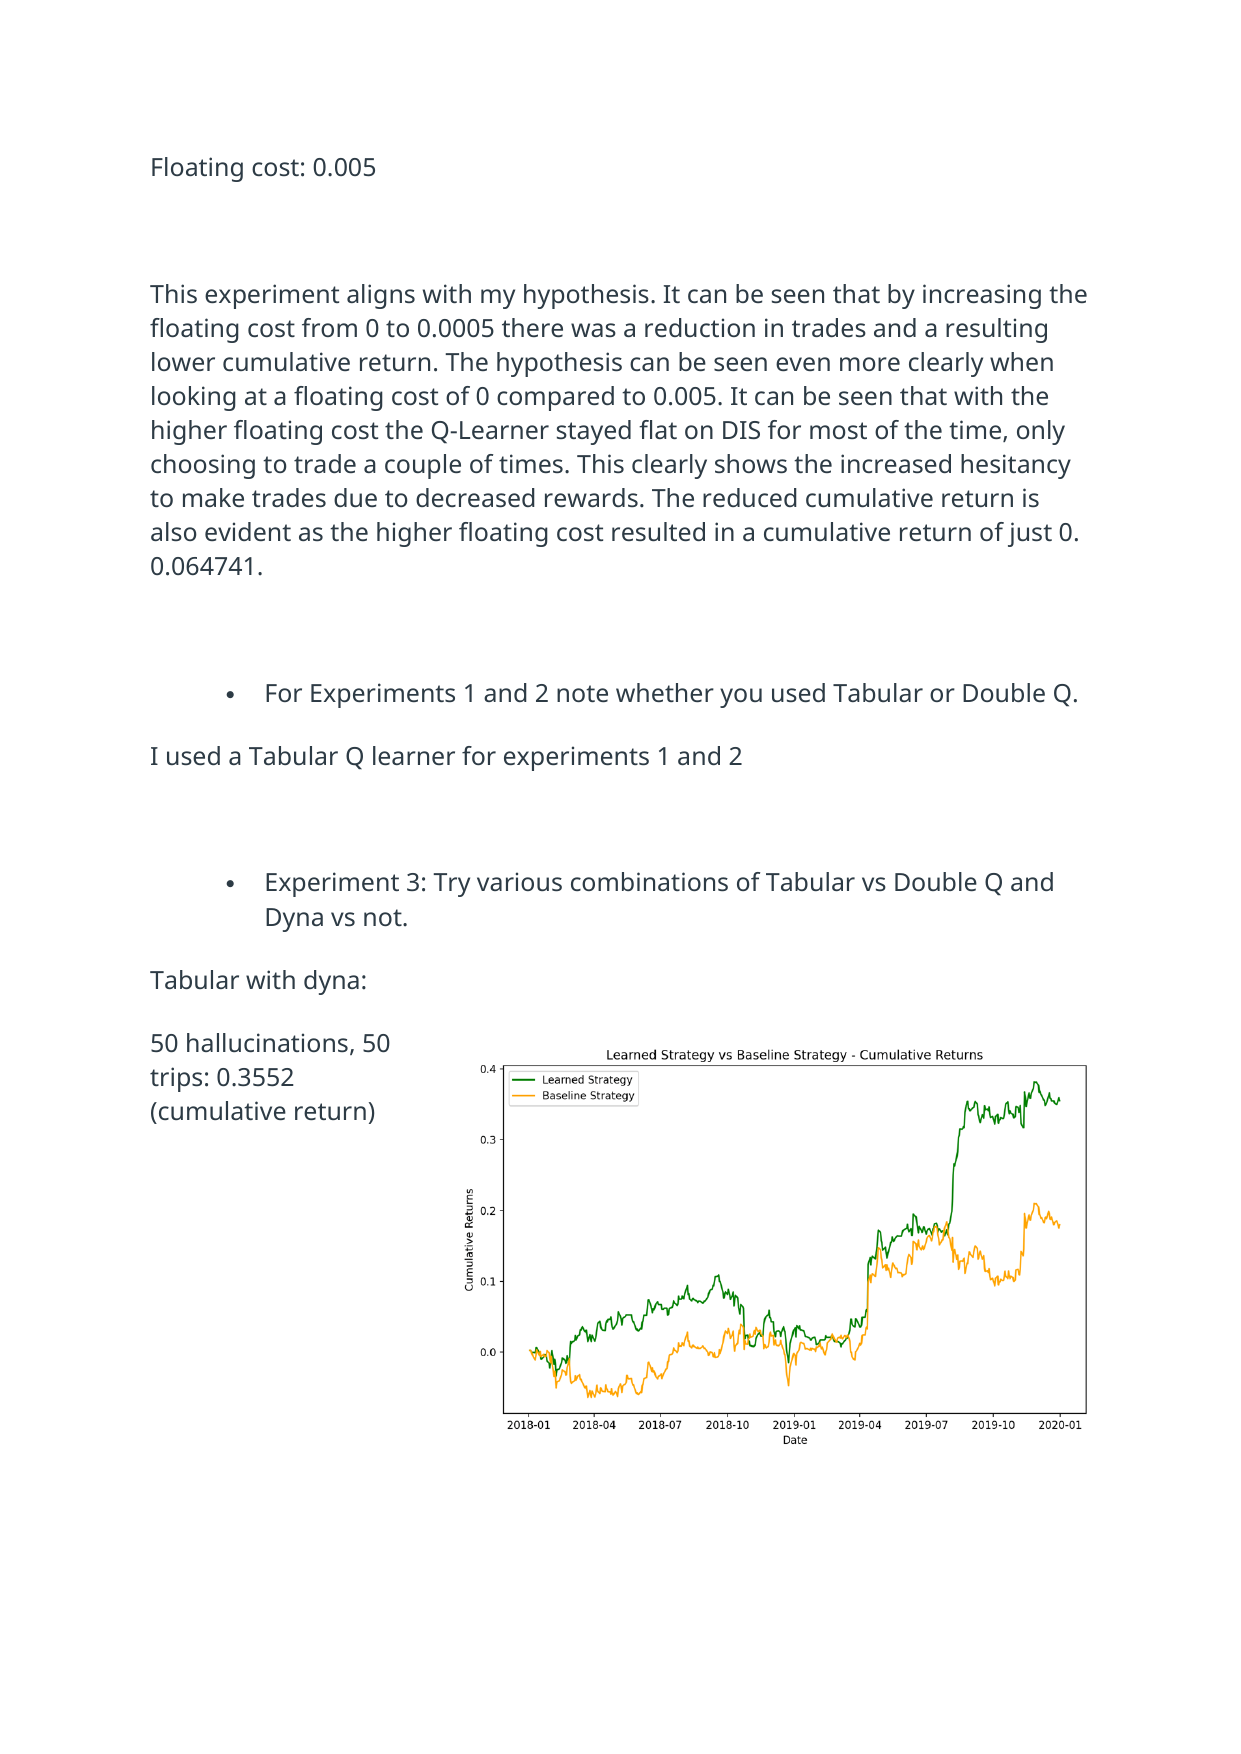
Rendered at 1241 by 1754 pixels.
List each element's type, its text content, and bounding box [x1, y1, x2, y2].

list For Experiments 1 and 2 note whether you used Tabular or Double Q. [227, 675, 1090, 709]
text Floating cost: 0.005 [150, 150, 1090, 184]
text This experiment aligns with my hypothesis. It can be seen that by increasing the floating cost from 0 to 0.0005 there was a reduction in trades and a resulting lower cumulative return. The hypothesis can be seen even more clearly when looking at a floating cost of 0 compared to 0.005. It can be seen that with the higher floating cost the Q-Learner stayed flat on DIS for most of the time, only choosing to trade a couple of times. This clearly shows the increased hesitancy to make trades due to decreased rewards. The reduced cumulative return is also evident as the higher floating cost resulted in a cumulative return of just 0. 0.064741. [150, 276, 1090, 583]
list Experiment 3: Try various combinations of Tabular vs Double Q and Dyna vs not. [227, 865, 1090, 933]
text I used a Tabular Q learner for experiments 1 and 2 [150, 739, 1090, 773]
text Tabular with dyna: [150, 962, 1090, 996]
picture [450, 1027, 1122, 1453]
text 50 hallucinations, 50 trips: 0.3552 (cumulative return) [150, 1026, 1090, 1128]
